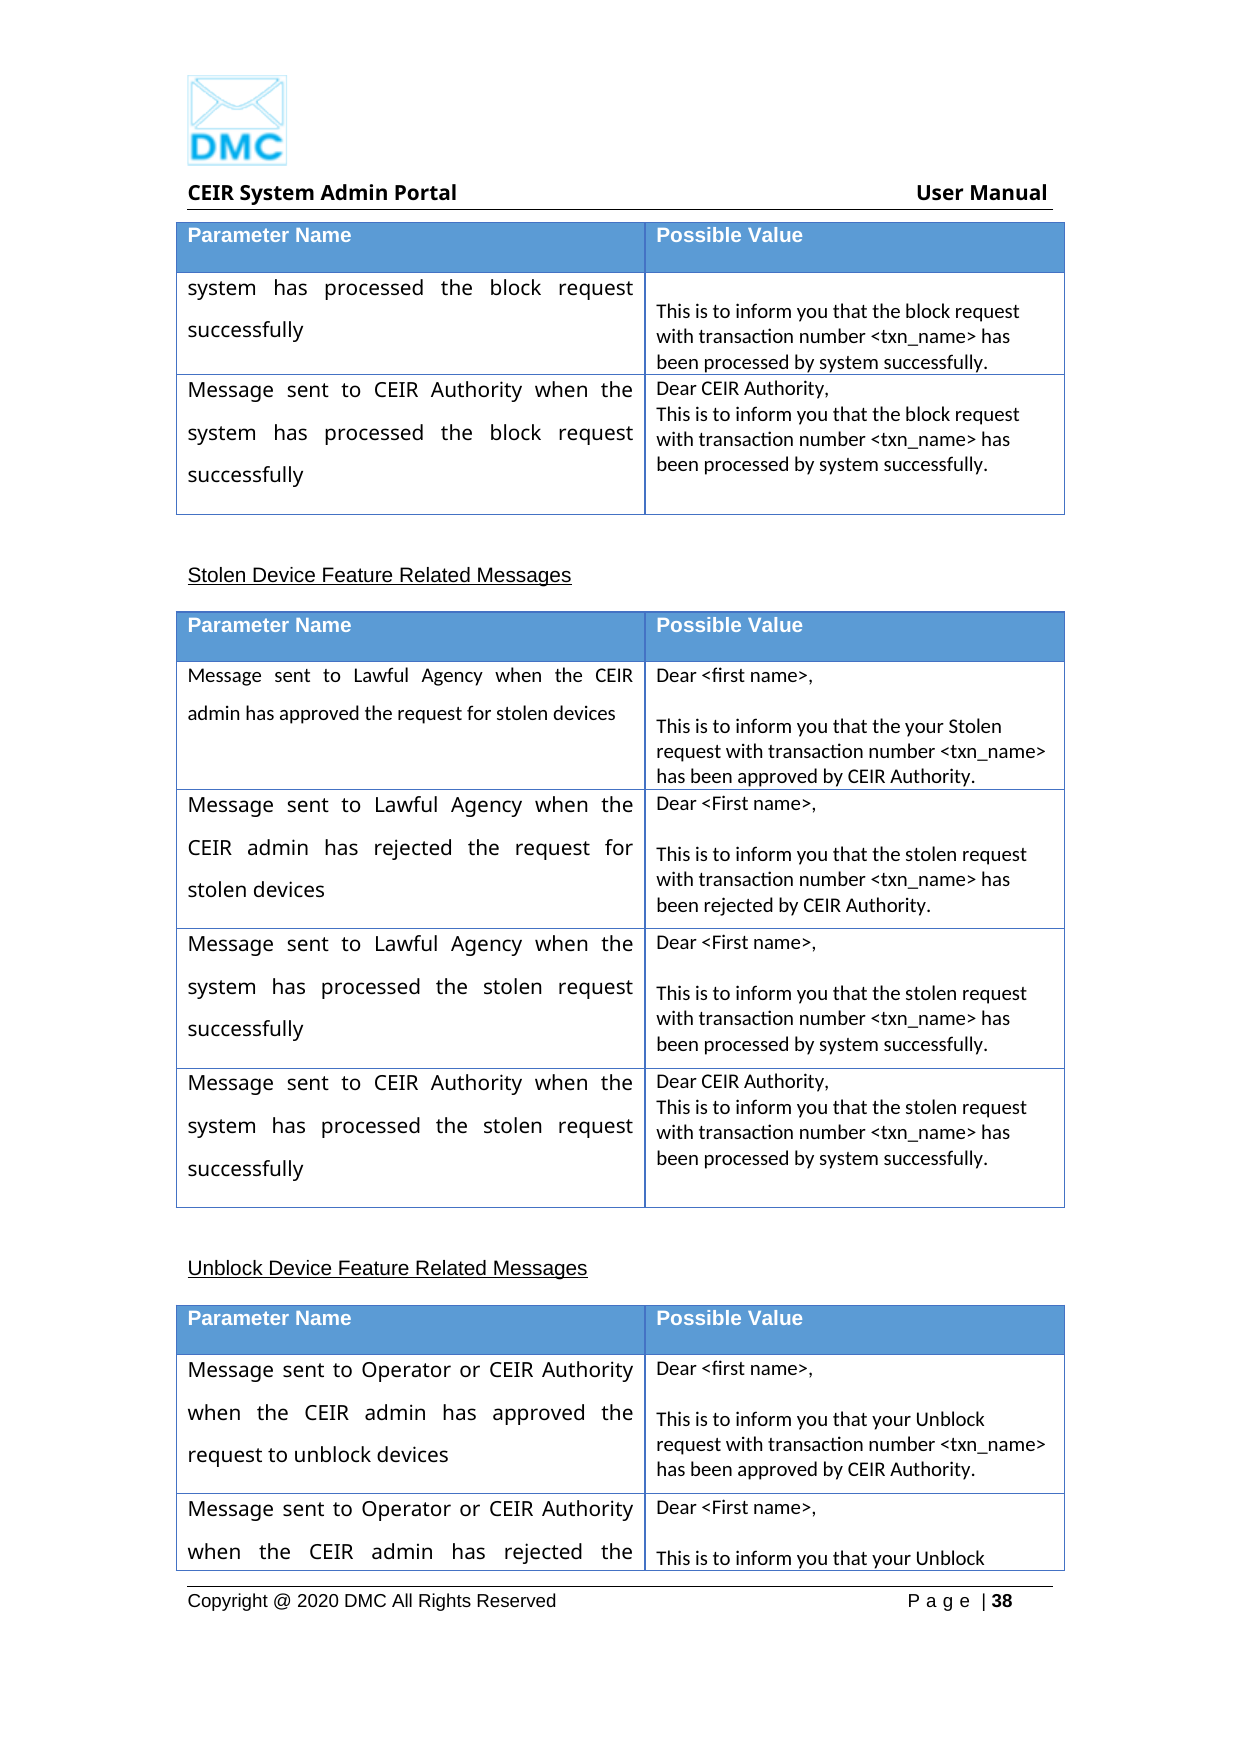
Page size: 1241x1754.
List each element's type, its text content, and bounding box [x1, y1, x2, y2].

table_header Possible Value [646, 613, 1064, 661]
table_cell Dear <First name>, This is to inform you that the stolen request with transaction number <txn_name> has been processed by system successfully. [646, 929, 1064, 1067]
table_header Parameter Name [177, 1306, 644, 1354]
table_cell Message sent to Lawful Agency when the CEIR admin has approved the request for stolen devices [177, 662, 644, 789]
table_cell Message sent to Operator or CEIR Authority when the CEIR admin has approved the request to unblock devices [177, 1355, 644, 1493]
table_header Possible Value [646, 223, 1064, 272]
table_cell Message sent to Operator or CEIR Authority when the CEIR admin has rejected the request to unblock devices [177, 1494, 644, 1570]
table_cell Dear <first name>, This is to inform you that your Unblock request with transaction number <txn_name> has been approved by CEIR Authority. [646, 1355, 1064, 1493]
table_header Parameter Name [177, 223, 644, 272]
table_header Possible Value [646, 1306, 1064, 1354]
table_cell Dear <First name>, This is to inform you that the block request with transaction number <txn_name> has been processed by system successfully. [646, 273, 1064, 374]
table_header Parameter Name [177, 613, 644, 661]
table_cell Message sent to CEIR Authority when the system has processed the stolen request successfully [177, 1069, 644, 1207]
table_cell Dear CEIR Authority, This is to inform you that the block request with transaction number <txn_name> has been processed by system successfully. [646, 375, 1064, 513]
table_cell Message sent to CEIR Authority when the system has processed the block request successfully [177, 273, 644, 374]
table_cell Dear <first name>, This is to inform you that the your Stolen request with transaction number <txn_name> has been approved by CEIR Authority. [646, 662, 1064, 789]
text Unblock Device Feature Related Messages [187, 1256, 1053, 1280]
table_cell Dear <First name>, This is to inform you that your Unblock request with transaction number <txn_name> has been rejected by CEIR Authority. [646, 1494, 1064, 1570]
table_cell Dear <First name>, This is to inform you that the stolen request with transaction number <txn_name> has been rejected by CEIR Authority. [646, 790, 1064, 928]
table_cell Dear CEIR Authority, This is to inform you that the stolen request with transaction number <txn_name> has been processed by system successfully. [646, 1069, 1064, 1207]
text Stolen Device Feature Related Messages [187, 563, 1053, 587]
table_cell Message sent to Lawful Agency when the system has processed the stolen request successfully [177, 929, 644, 1067]
table_cell Message sent to Lawful Agency when the CEIR admin has rejected the request for stolen devices [177, 790, 644, 928]
table_cell Message sent to CEIR Authority when the system has processed the block request successfully [177, 375, 644, 513]
picture [187, 75, 288, 166]
